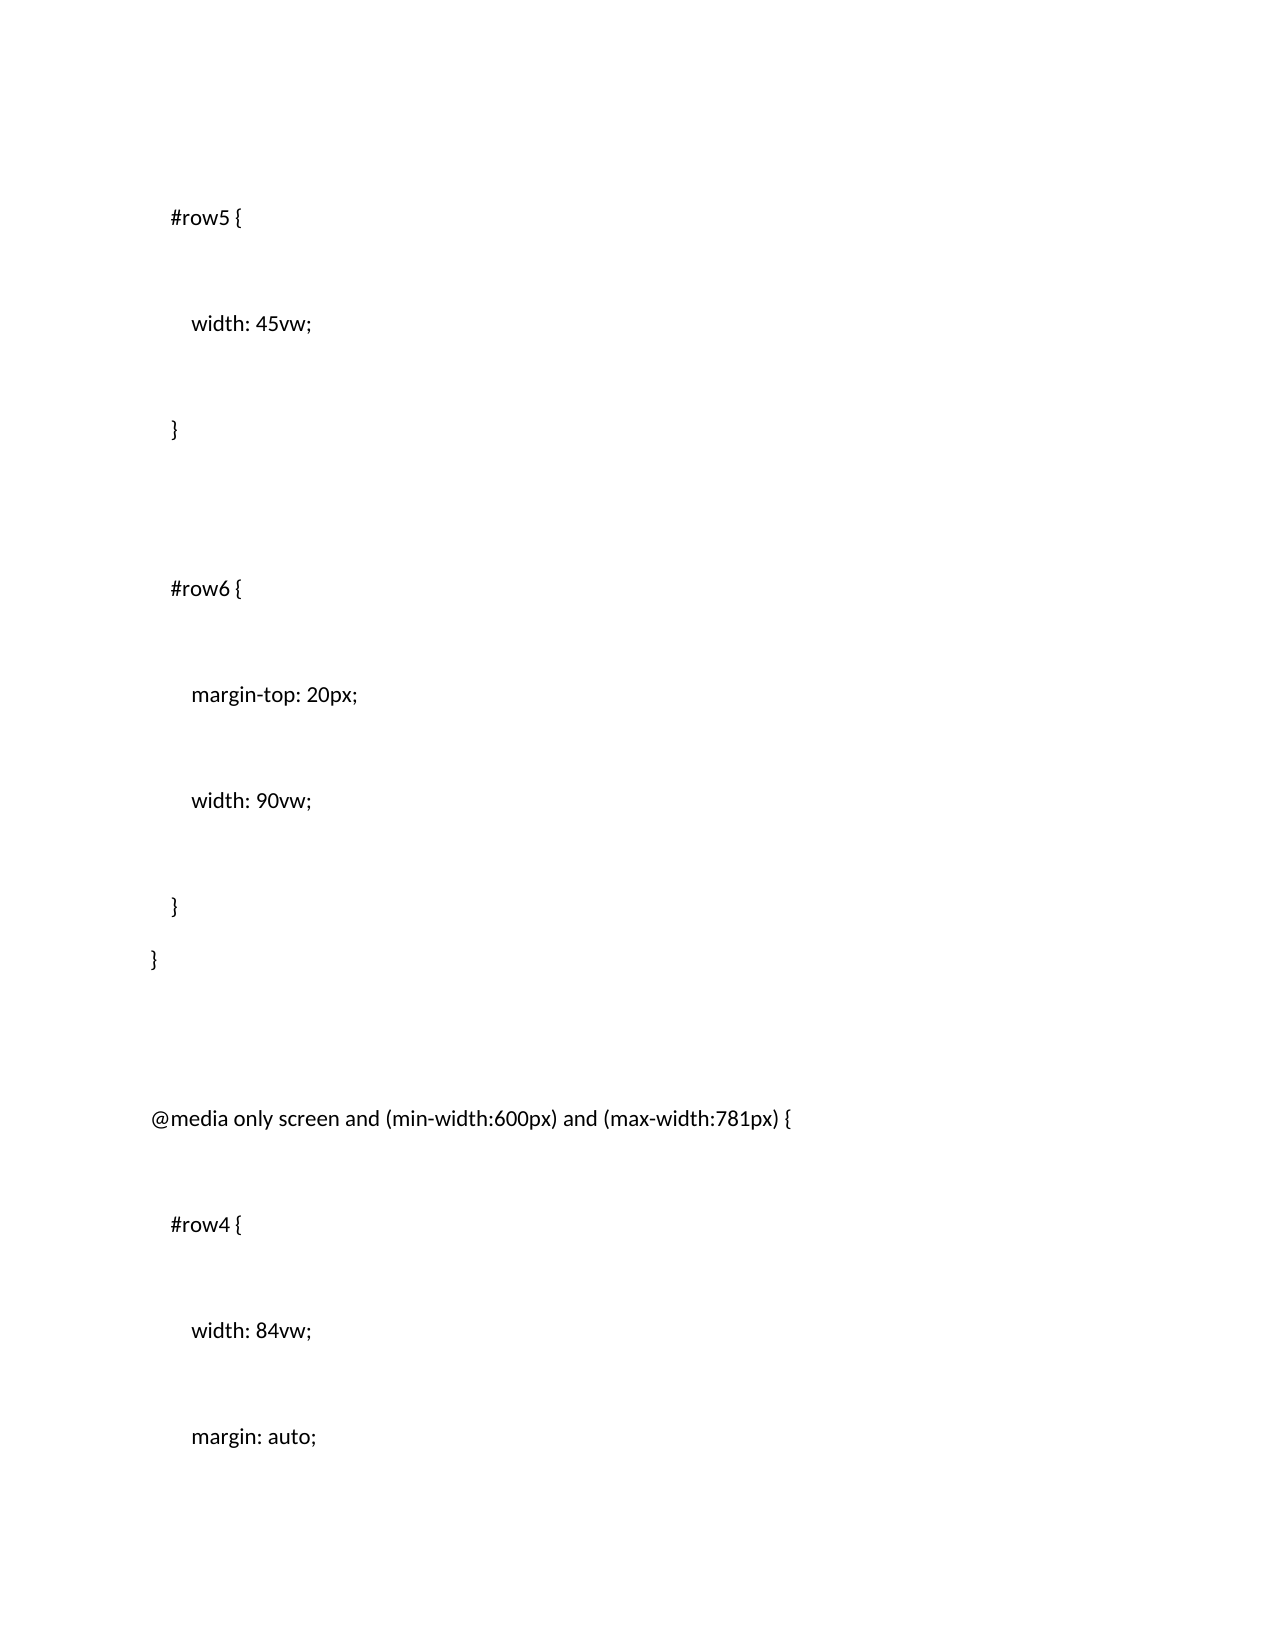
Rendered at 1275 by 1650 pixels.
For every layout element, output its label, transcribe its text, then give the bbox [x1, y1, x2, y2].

text #row5 { [150, 203, 1125, 231]
text margin-top: 20px; [150, 680, 1125, 708]
text width: 84vw; [150, 1316, 1125, 1344]
text } [150, 892, 1125, 920]
text } [150, 945, 1125, 973]
text width: 45vw; [150, 309, 1125, 337]
text width: 90vw; [150, 786, 1125, 814]
text margin: auto; [150, 1422, 1125, 1451]
text #row4 { [150, 1210, 1125, 1238]
text @media only screen and (min-width:600px) and (max-width:781px) { [150, 1104, 1125, 1132]
text } [150, 415, 1125, 443]
text #row6 { [150, 574, 1125, 602]
